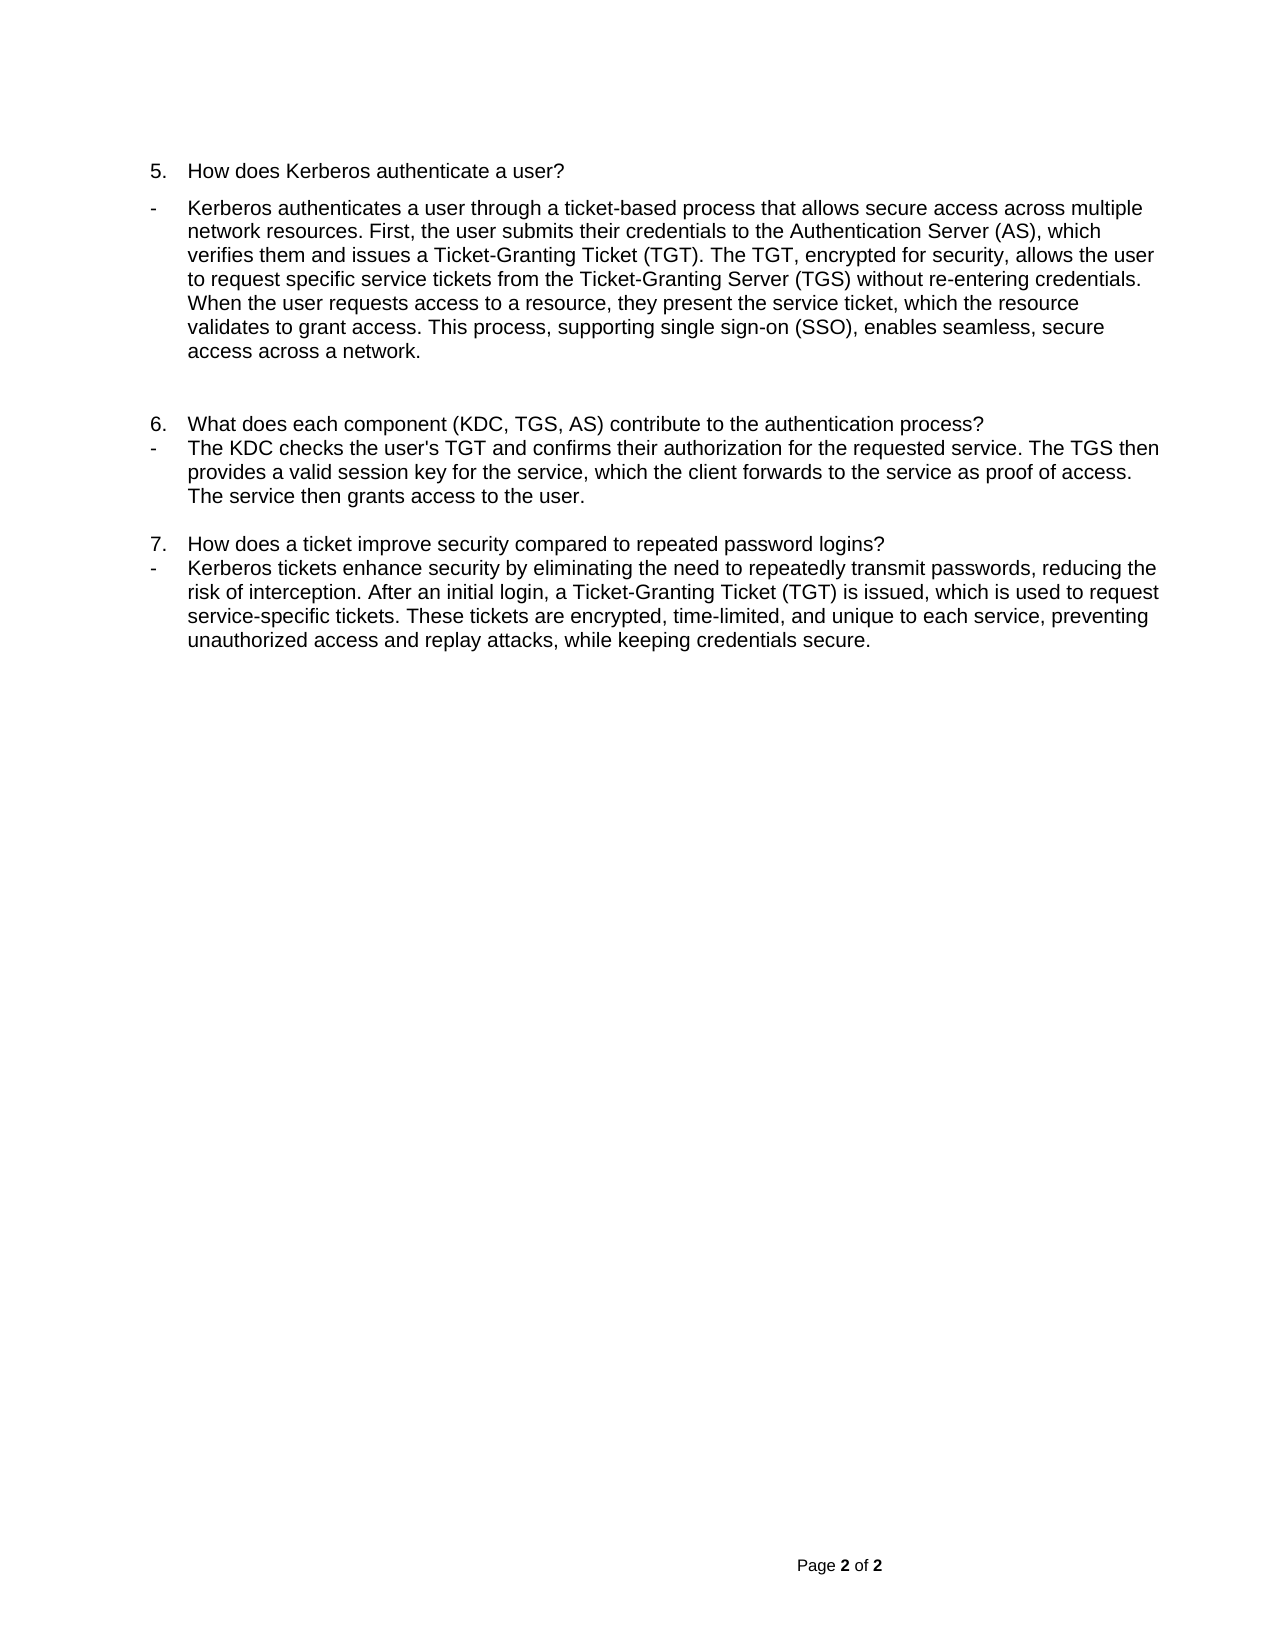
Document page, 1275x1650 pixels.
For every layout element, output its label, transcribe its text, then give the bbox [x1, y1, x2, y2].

list Kerberos tickets enhance security by eliminating the need to repeatedly transmit passwords, reducing the risk of interception. After an initial login, a Ticket-Granting Ticket (TGT) is issued, which is used to request service-specific tickets. These tickets are encrypted, time-limited, and unique to each service, preventing unauthorized access and replay attacks, while keeping credentials secure. [150, 556, 1167, 652]
list How does Kerberos authenticate a user? [150, 159, 1167, 183]
list Kerberos authenticates a user through a ticket-based process that allows secure access across multiple network resources. First, the user submits their credentials to the Authentication Server (AS), which verifies them and issues a Ticket-Granting Ticket (TGT). The TGT, encrypted for security, allows the user to request specific service tickets from the Ticket-Granting Server (TGS) without re-entering credentials. When the user requests access to a resource, they present the service ticket, which the resource validates to grant access. This process, supporting single sign-on (SSO), enables seamless, secure access across a network. [150, 195, 1167, 363]
list What does each component (KDC, TGS, AS) contribute to the authentication process? [150, 412, 1167, 436]
list The KDC checks the user's TGT and confirms their authorization for the requested service. The TGS then provides a valid session key for the service, which the client forwards to the service as proof of access. The service then grants access to the user. [150, 436, 1167, 508]
list How does a ticket improve security compared to repeated password logins? [150, 532, 1167, 556]
